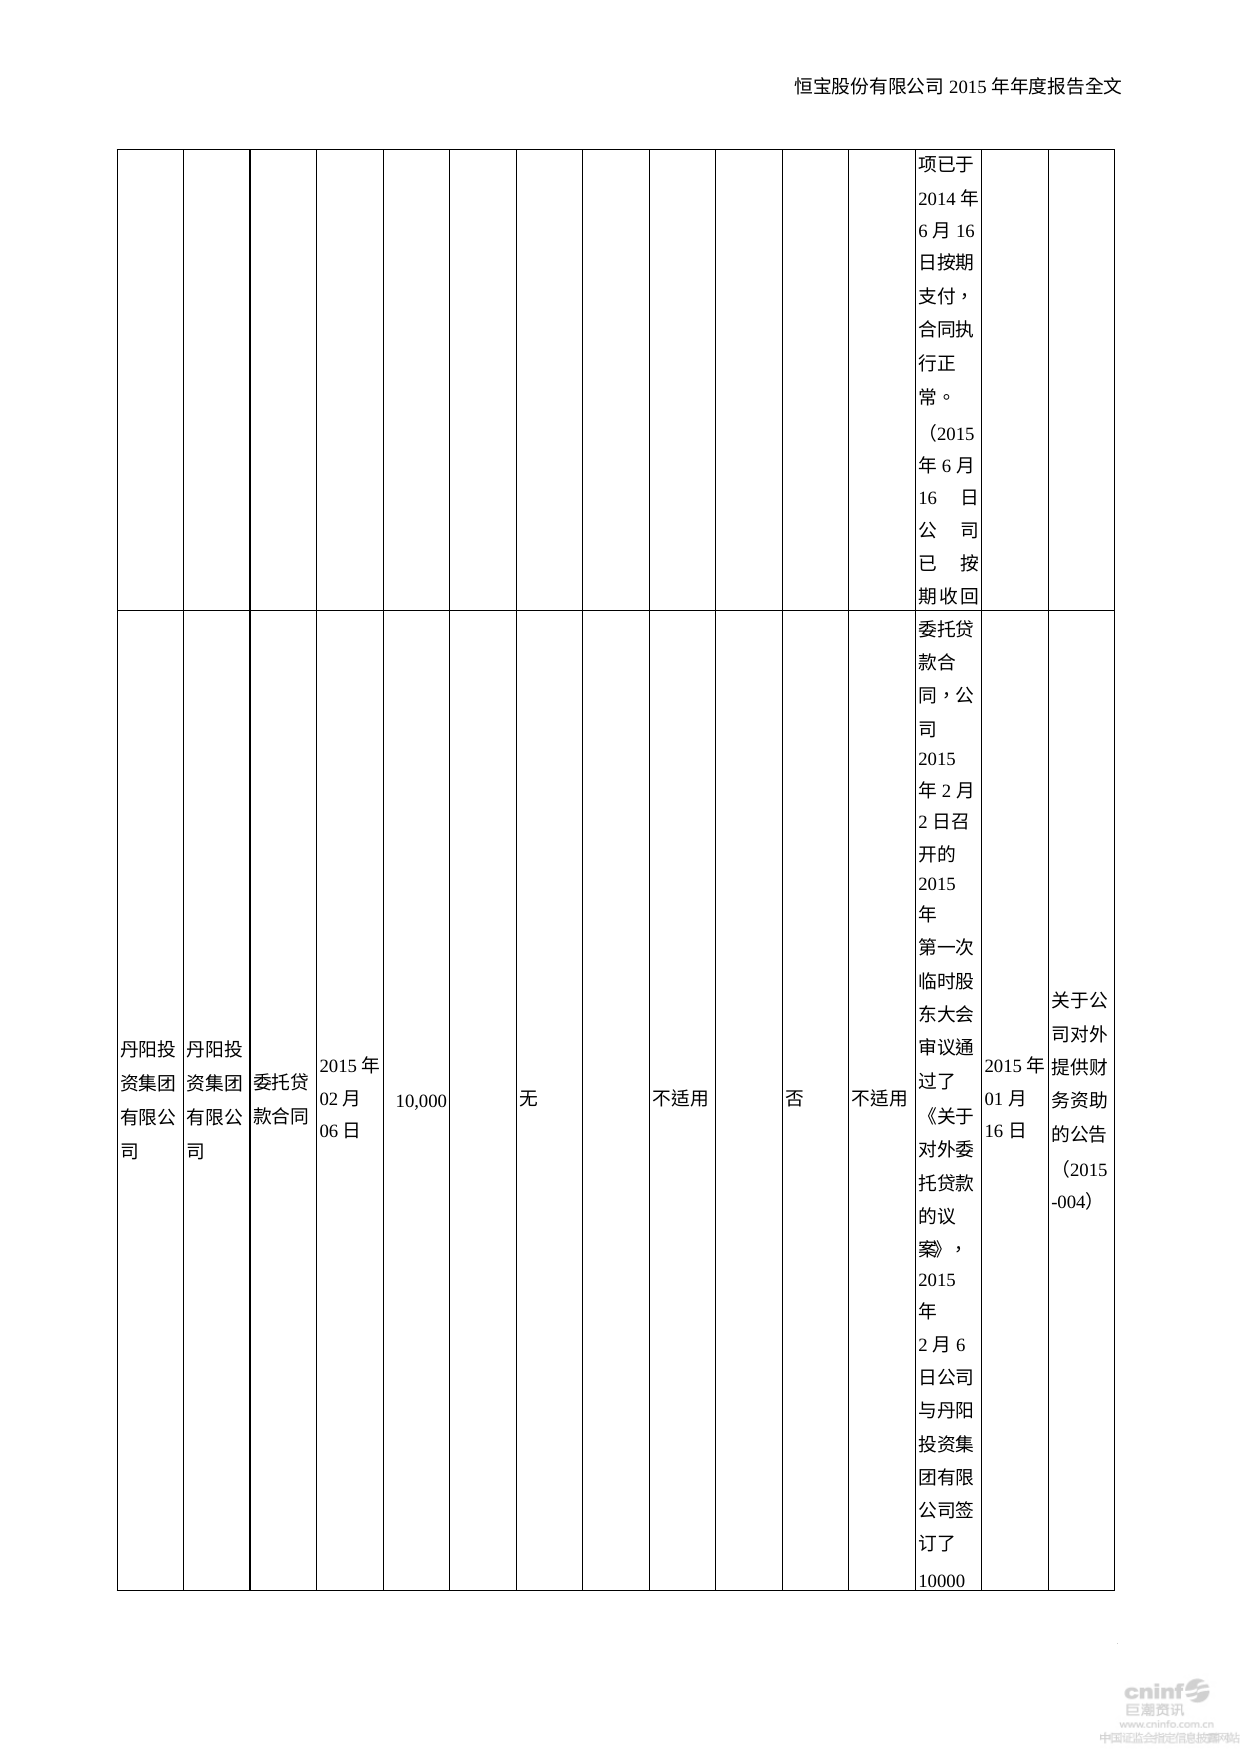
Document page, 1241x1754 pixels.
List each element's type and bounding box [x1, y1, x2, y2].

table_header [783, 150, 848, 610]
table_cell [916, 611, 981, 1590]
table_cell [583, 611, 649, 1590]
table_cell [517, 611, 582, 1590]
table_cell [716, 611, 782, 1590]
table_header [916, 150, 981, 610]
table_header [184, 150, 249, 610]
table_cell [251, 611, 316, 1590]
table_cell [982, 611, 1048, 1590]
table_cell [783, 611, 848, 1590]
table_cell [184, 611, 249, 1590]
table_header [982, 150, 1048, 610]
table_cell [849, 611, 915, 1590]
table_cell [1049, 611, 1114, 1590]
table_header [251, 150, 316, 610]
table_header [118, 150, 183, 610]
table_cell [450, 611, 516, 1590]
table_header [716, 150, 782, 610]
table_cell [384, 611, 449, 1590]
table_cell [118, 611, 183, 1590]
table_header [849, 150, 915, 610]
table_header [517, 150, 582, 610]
picture [1099, 1673, 1241, 1754]
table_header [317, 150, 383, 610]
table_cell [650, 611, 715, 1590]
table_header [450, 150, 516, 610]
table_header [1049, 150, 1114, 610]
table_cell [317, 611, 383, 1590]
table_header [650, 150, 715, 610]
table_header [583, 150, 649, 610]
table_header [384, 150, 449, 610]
